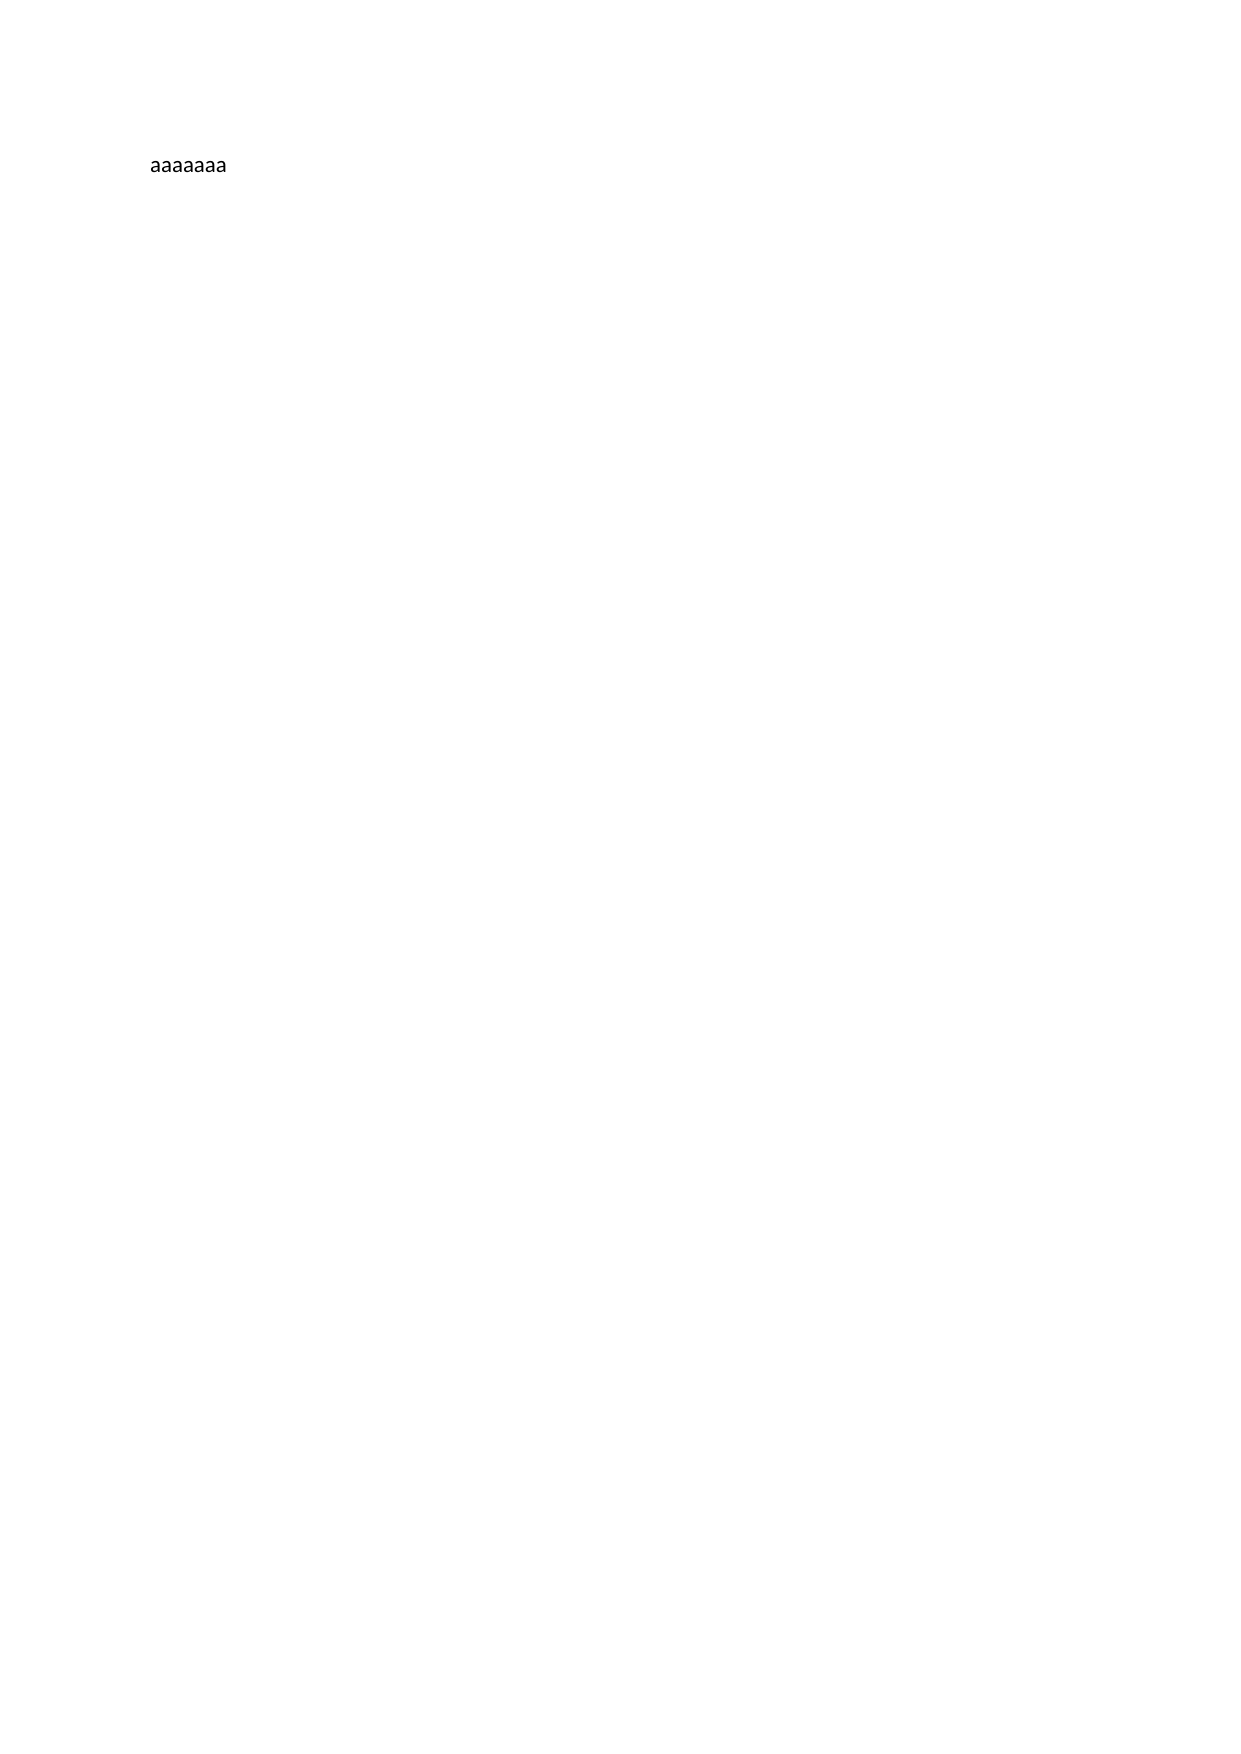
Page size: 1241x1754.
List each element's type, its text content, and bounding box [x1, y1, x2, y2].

text aaaaaaa [150, 150, 1090, 178]
